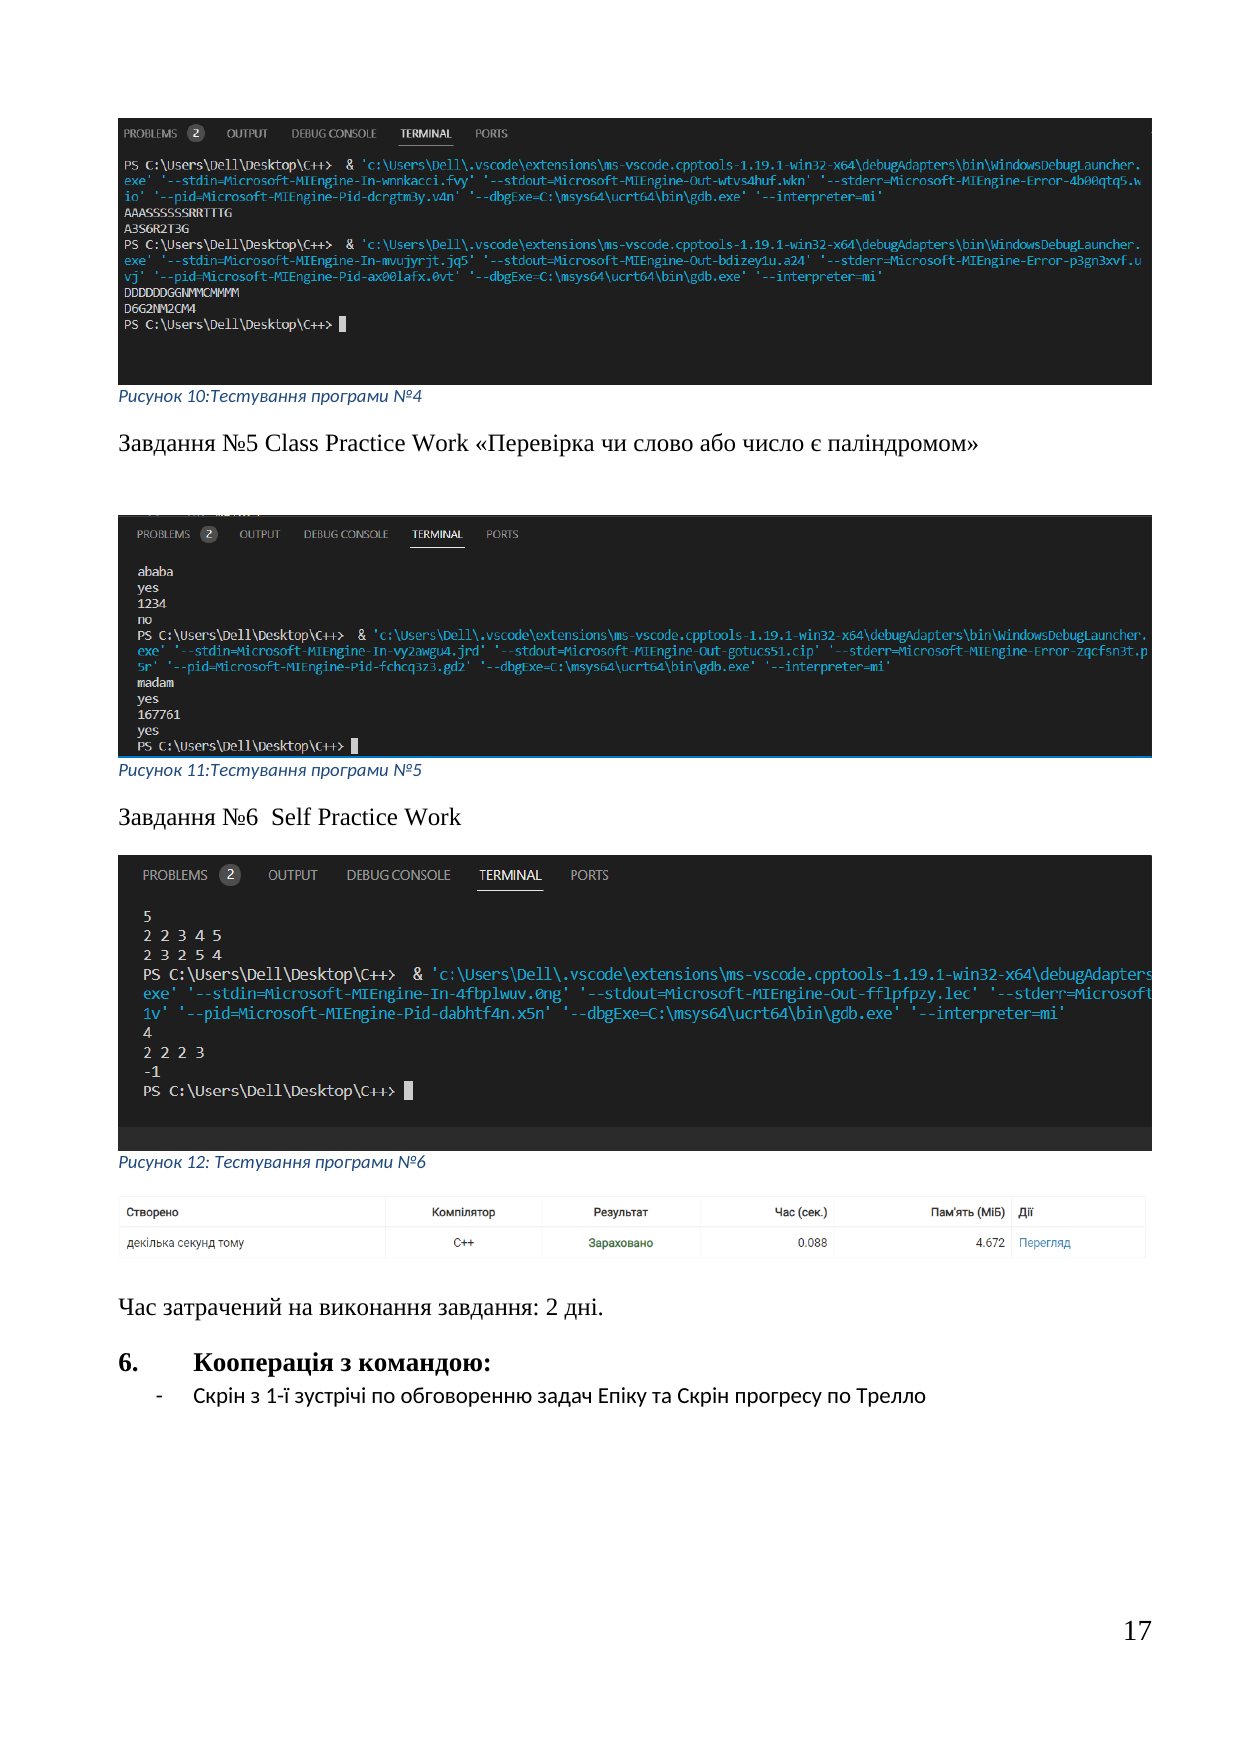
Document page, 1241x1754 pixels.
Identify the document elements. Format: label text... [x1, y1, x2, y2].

subtitle 6. Кооперація з командою: [118, 1346, 1152, 1377]
text Завдання №6 Self Practice Work [118, 802, 1152, 830]
picture [118, 118, 1152, 385]
list Скрін з 1-ї зустрічі по обговоренню задач Епіку та Скрін прогресу по Трелло [156, 1382, 1152, 1410]
picture [118, 855, 1152, 1127]
picture [118, 1194, 1152, 1267]
text Завдання №5 Class Practice Work «Перевірка чи слово або число є паліндромом» [118, 428, 1152, 457]
text Час затрачений на виконання завдання: 2 дні. [118, 1292, 1152, 1321]
picture [118, 515, 1152, 758]
